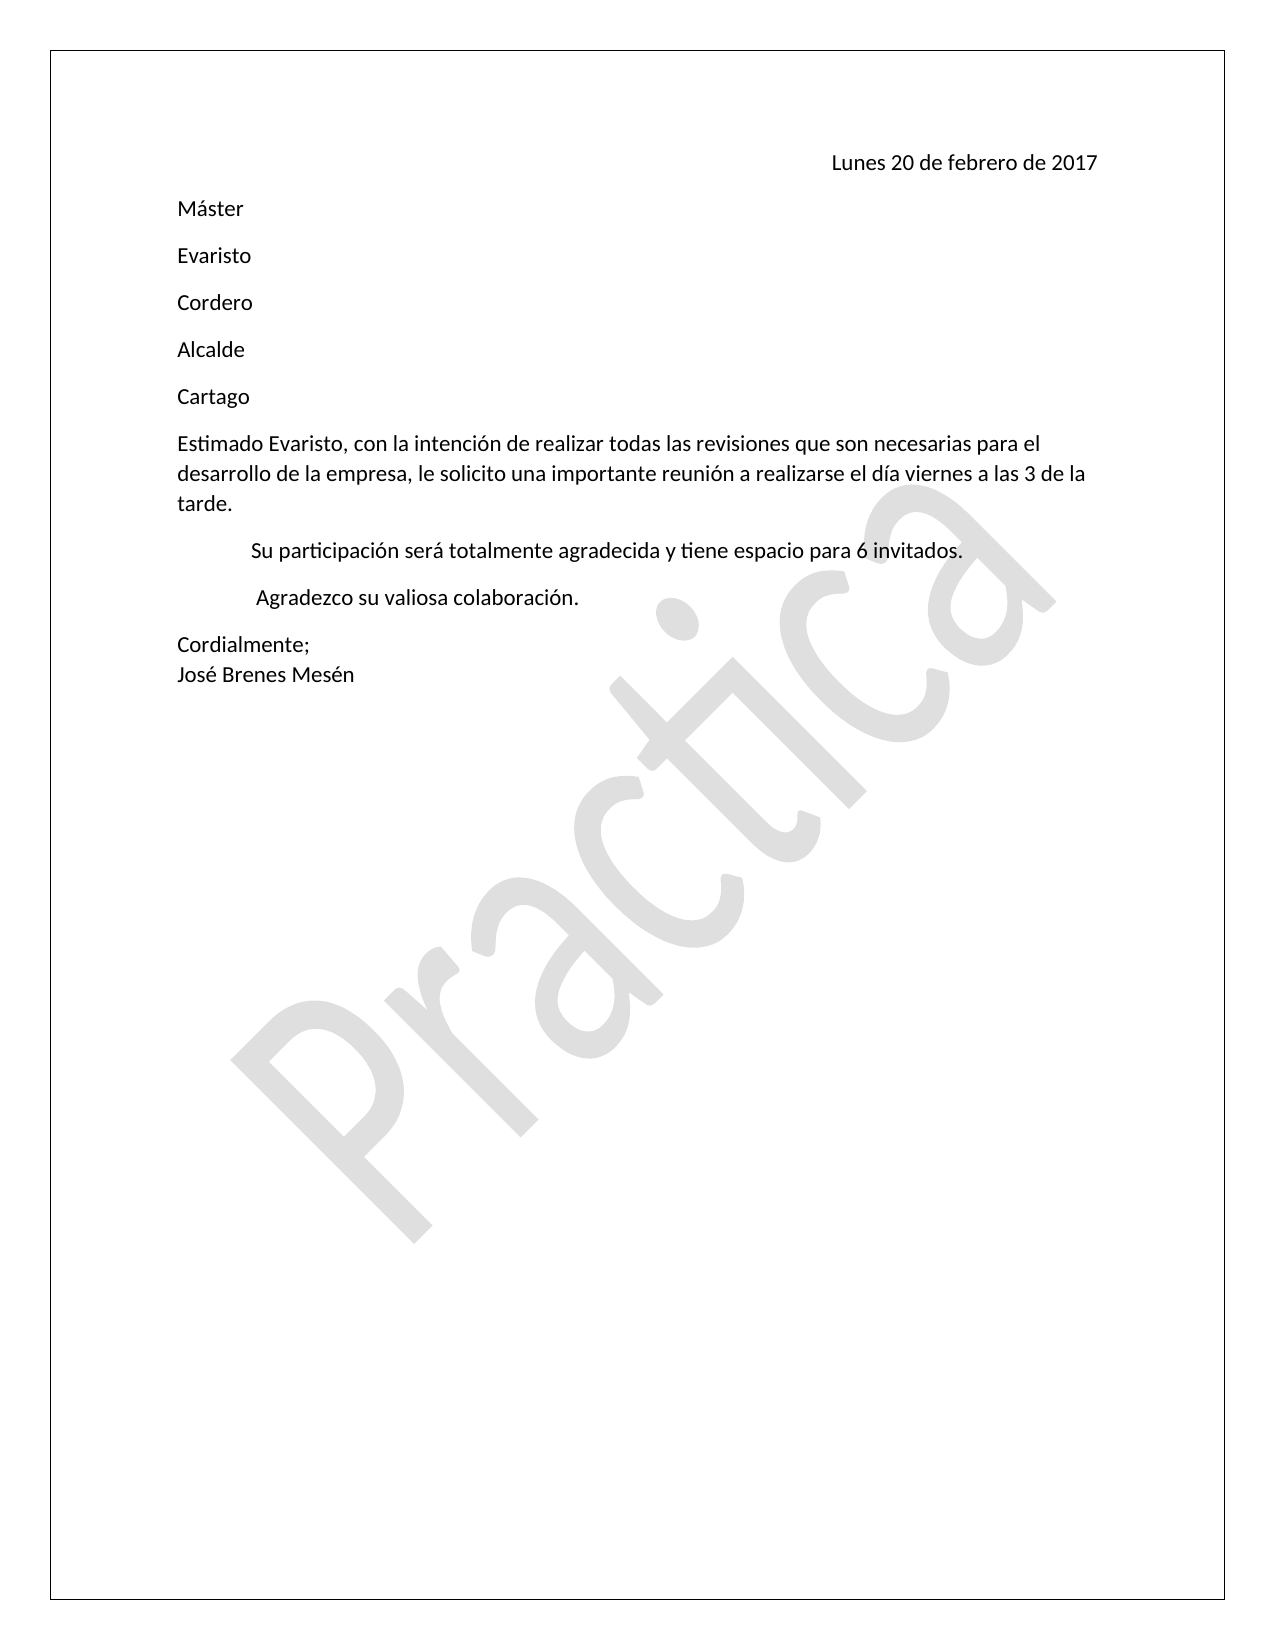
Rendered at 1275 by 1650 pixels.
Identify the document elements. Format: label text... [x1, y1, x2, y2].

text Cartago [177, 382, 1098, 410]
text Alcalde [177, 335, 1098, 363]
text Cordero [177, 288, 1098, 316]
text Estimado Evaristo, con la intención de realizar todas las revisiones que son necesarias para el desarrollo de la empresa, le solicito una importante reunión a realizarse el día viernes a las 3 de la tarde. [177, 429, 1098, 517]
text Máster [177, 194, 1098, 222]
text Su participación será totalmente agradecida y tiene espacio para 6 invitados. [177, 536, 1098, 564]
text Cordialmente; José Brenes Mesén [177, 630, 1098, 688]
text Lunes 20 de febrero de 2017 [177, 148, 1098, 176]
text Agradezco su valiosa colaboración. [177, 583, 1098, 611]
text Evaristo [177, 241, 1098, 269]
